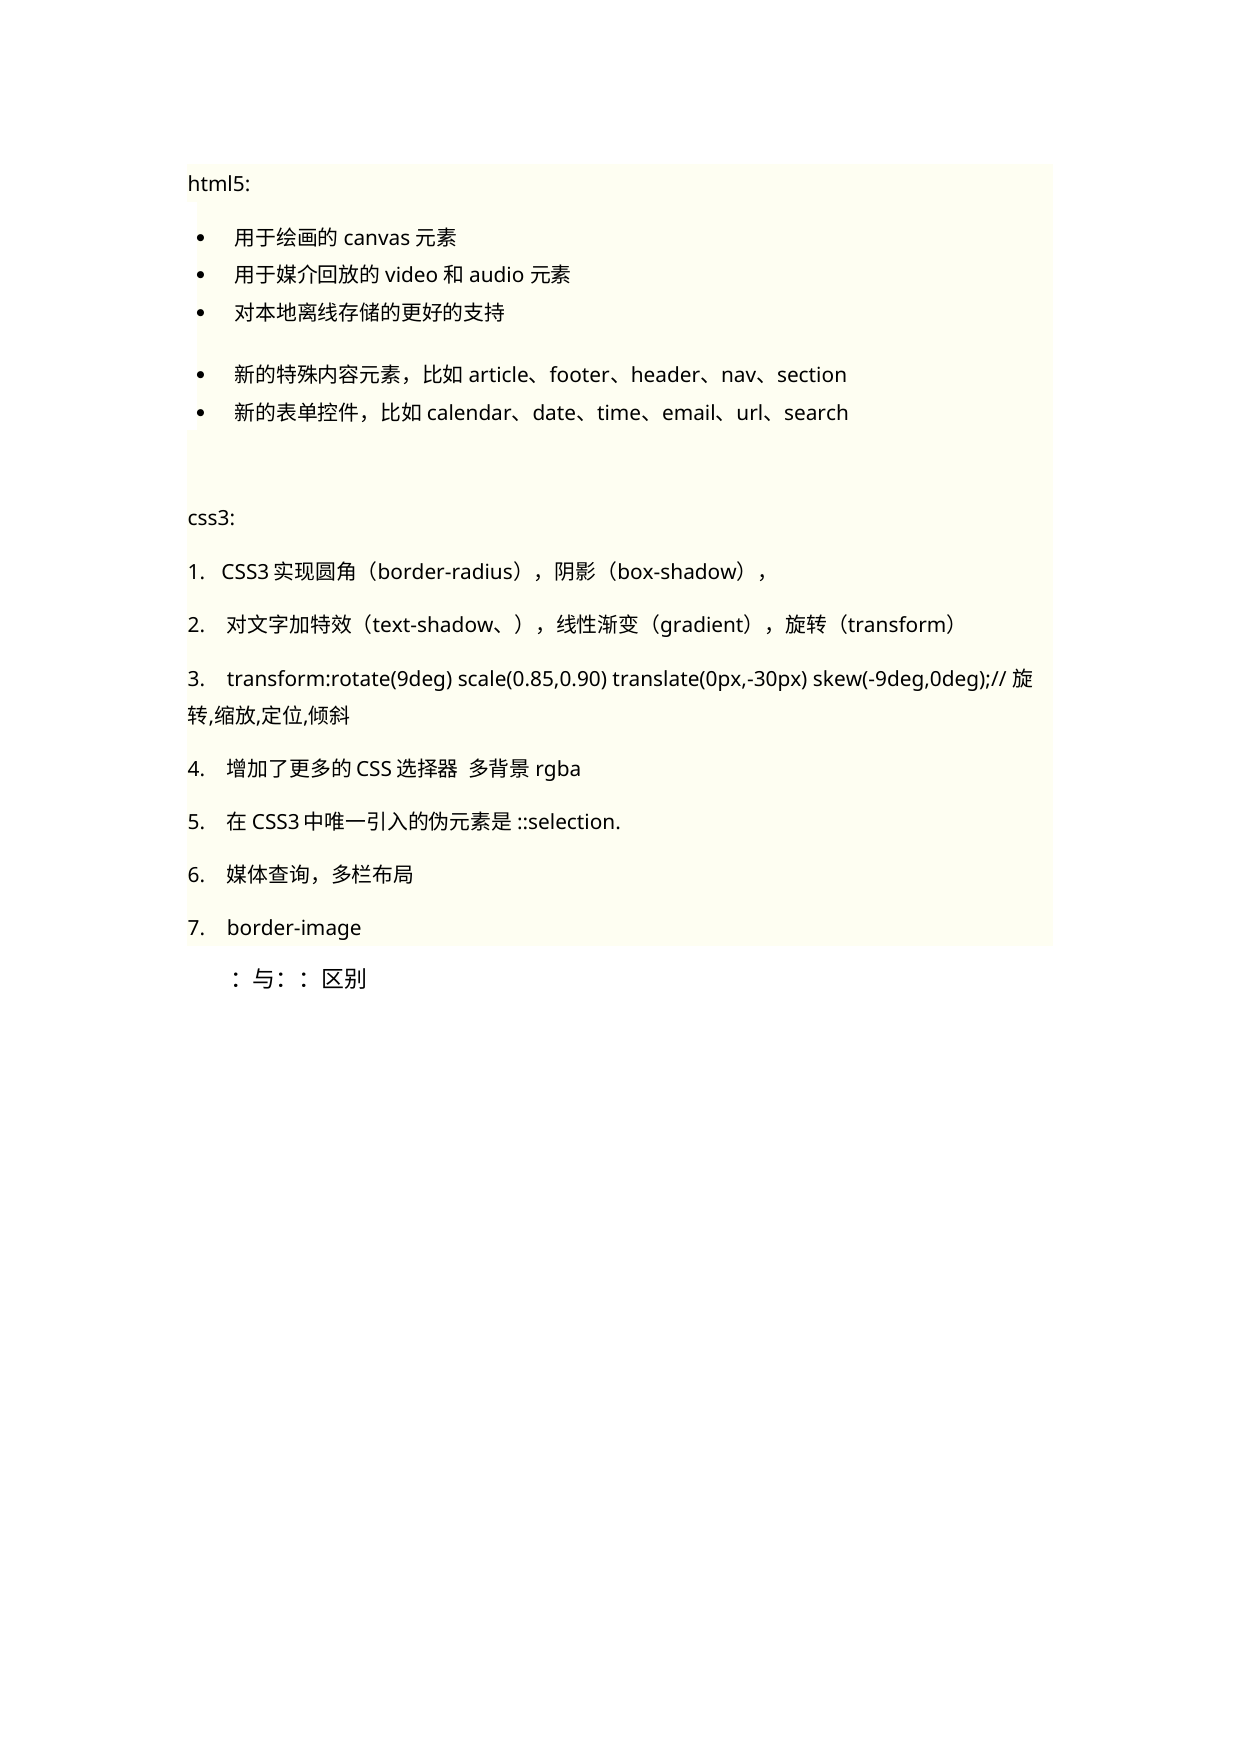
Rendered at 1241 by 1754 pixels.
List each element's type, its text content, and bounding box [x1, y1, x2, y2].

text 4. 增加了更多的CSS选择器 多背景 rgba [187, 749, 1053, 786]
text 5. 在CSS3中唯一引入的伪元素是 ::selection. [187, 802, 1053, 839]
text 6. 媒体查询，多栏布局 [187, 855, 1053, 893]
text css3: [187, 499, 1053, 536]
text 2. 对文字加特效（text-shadow、），线性渐变（gradient），旋转（transform） [187, 605, 1053, 643]
list 用于媒介回放的 video 和 audio 元素 [197, 255, 1053, 293]
text html5: [187, 164, 1053, 202]
text 7. border-image [187, 908, 1053, 946]
list 新的表单控件，比如 calendar、date、time、email、url、search [197, 393, 1053, 430]
list 新的特殊内容元素，比如 article、footer、header、nav、section [197, 355, 1053, 393]
list 用于绘画的 canvas 元素 [197, 218, 1053, 255]
text 1. CSS3实现圆角（border-radius），阴影（box-shadow）， [187, 552, 1053, 589]
list 对本地离线存储的更好的支持 [197, 293, 1053, 330]
text ：与：：区别 [187, 961, 1053, 994]
text 3. transform:rotate(9deg) scale(0.85,0.90) translate(0px,-30px) skew(-9deg,0deg);// 旋转,缩放,定位,倾斜 [187, 658, 1053, 733]
